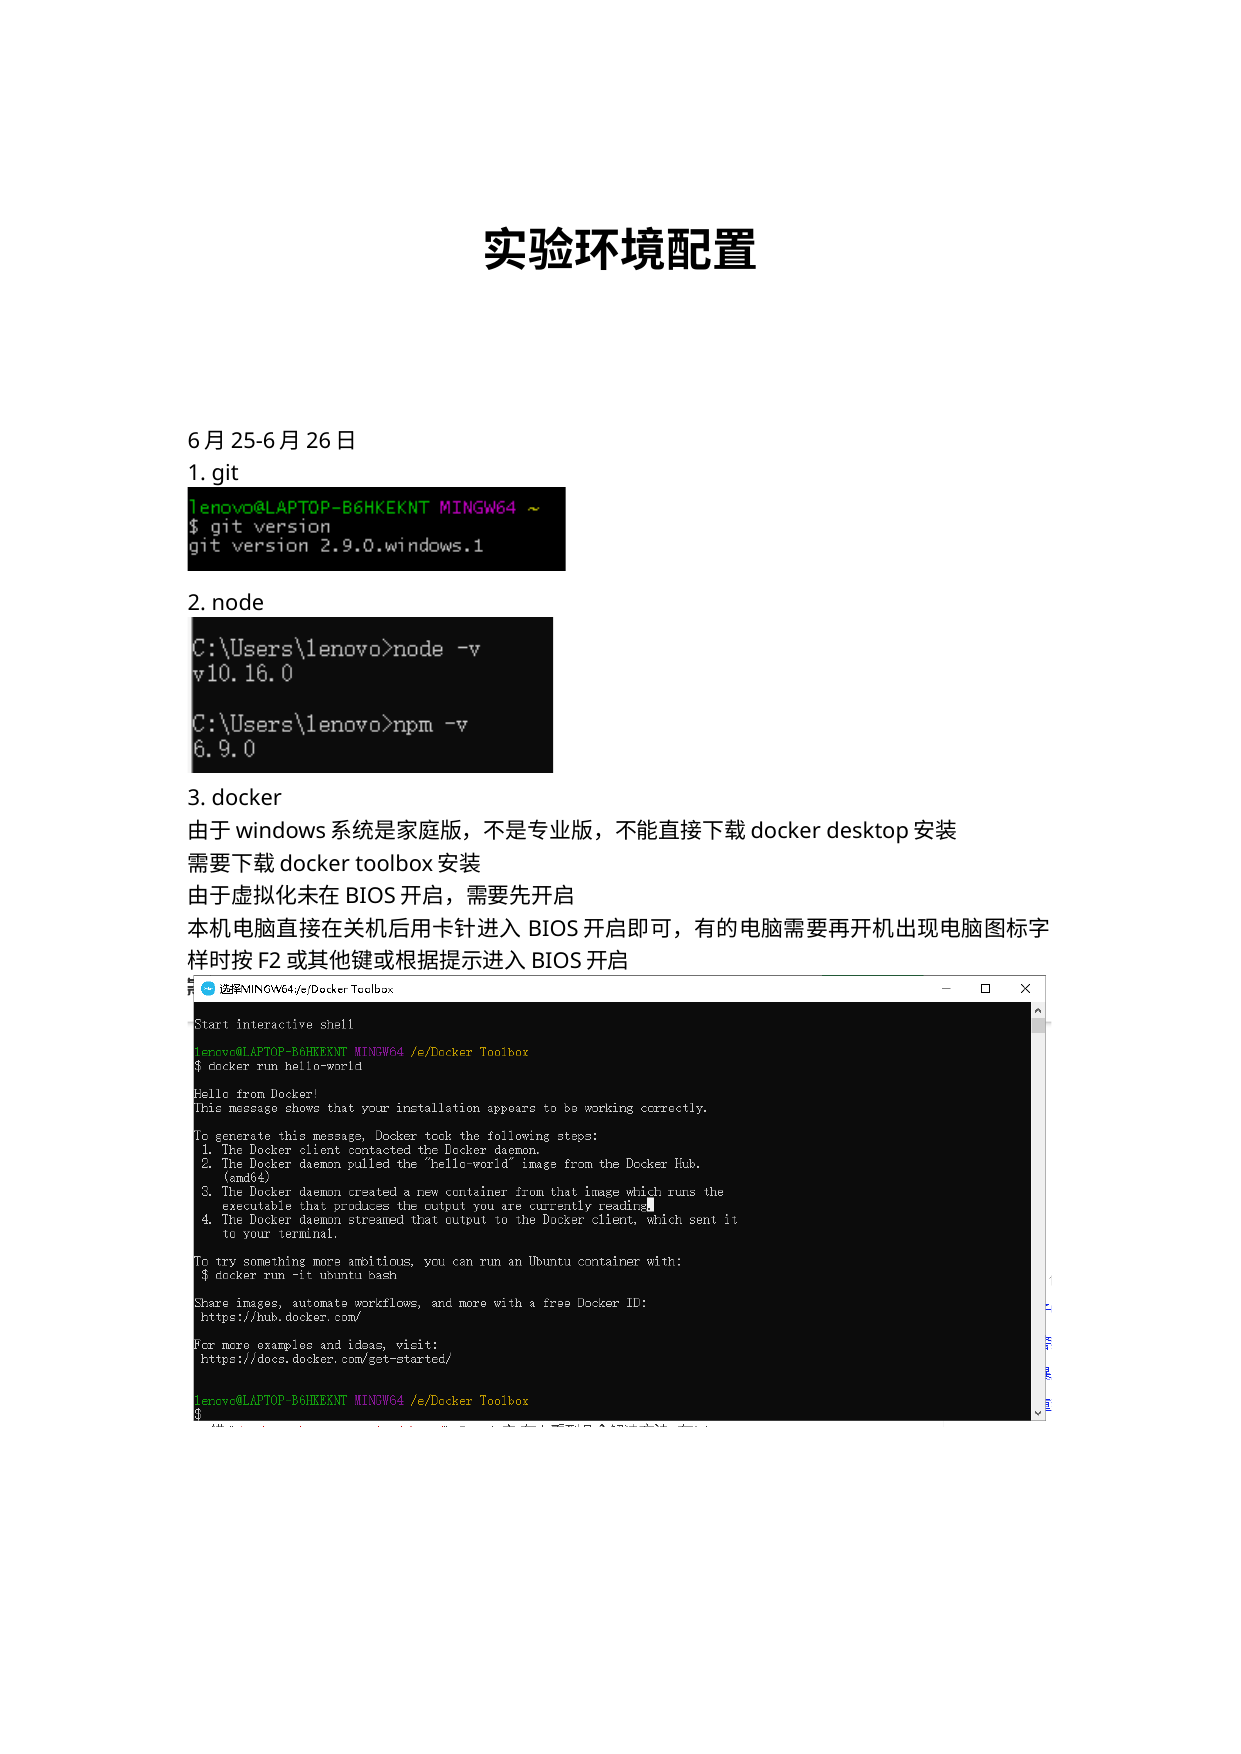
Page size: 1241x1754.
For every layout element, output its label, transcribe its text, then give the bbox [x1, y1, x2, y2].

text 由于windows系统是家庭版，不是专业版，不能直接下载docker desktop安装 [187, 813, 1053, 845]
text 本机电脑直接在关机后用卡针进入BIOS开启即可，有的电脑需要再开机出现电脑图标字样时按F2或其他键或根据提示进入BIOS开启 [187, 910, 1053, 975]
picture [187, 487, 566, 571]
text 3. docker [187, 780, 1053, 813]
text 需要下载docker toolbox安装 [187, 845, 1053, 878]
text 6月25-6月26日 [187, 423, 1053, 455]
picture [187, 975, 1052, 1427]
subtitle 实验环境配置 [187, 197, 1053, 295]
picture [187, 617, 554, 773]
text 1. git [187, 455, 1053, 488]
text 由于虚拟化未在BIOS开启，需要先开启 [187, 878, 1053, 910]
text 2. node [187, 585, 1053, 618]
